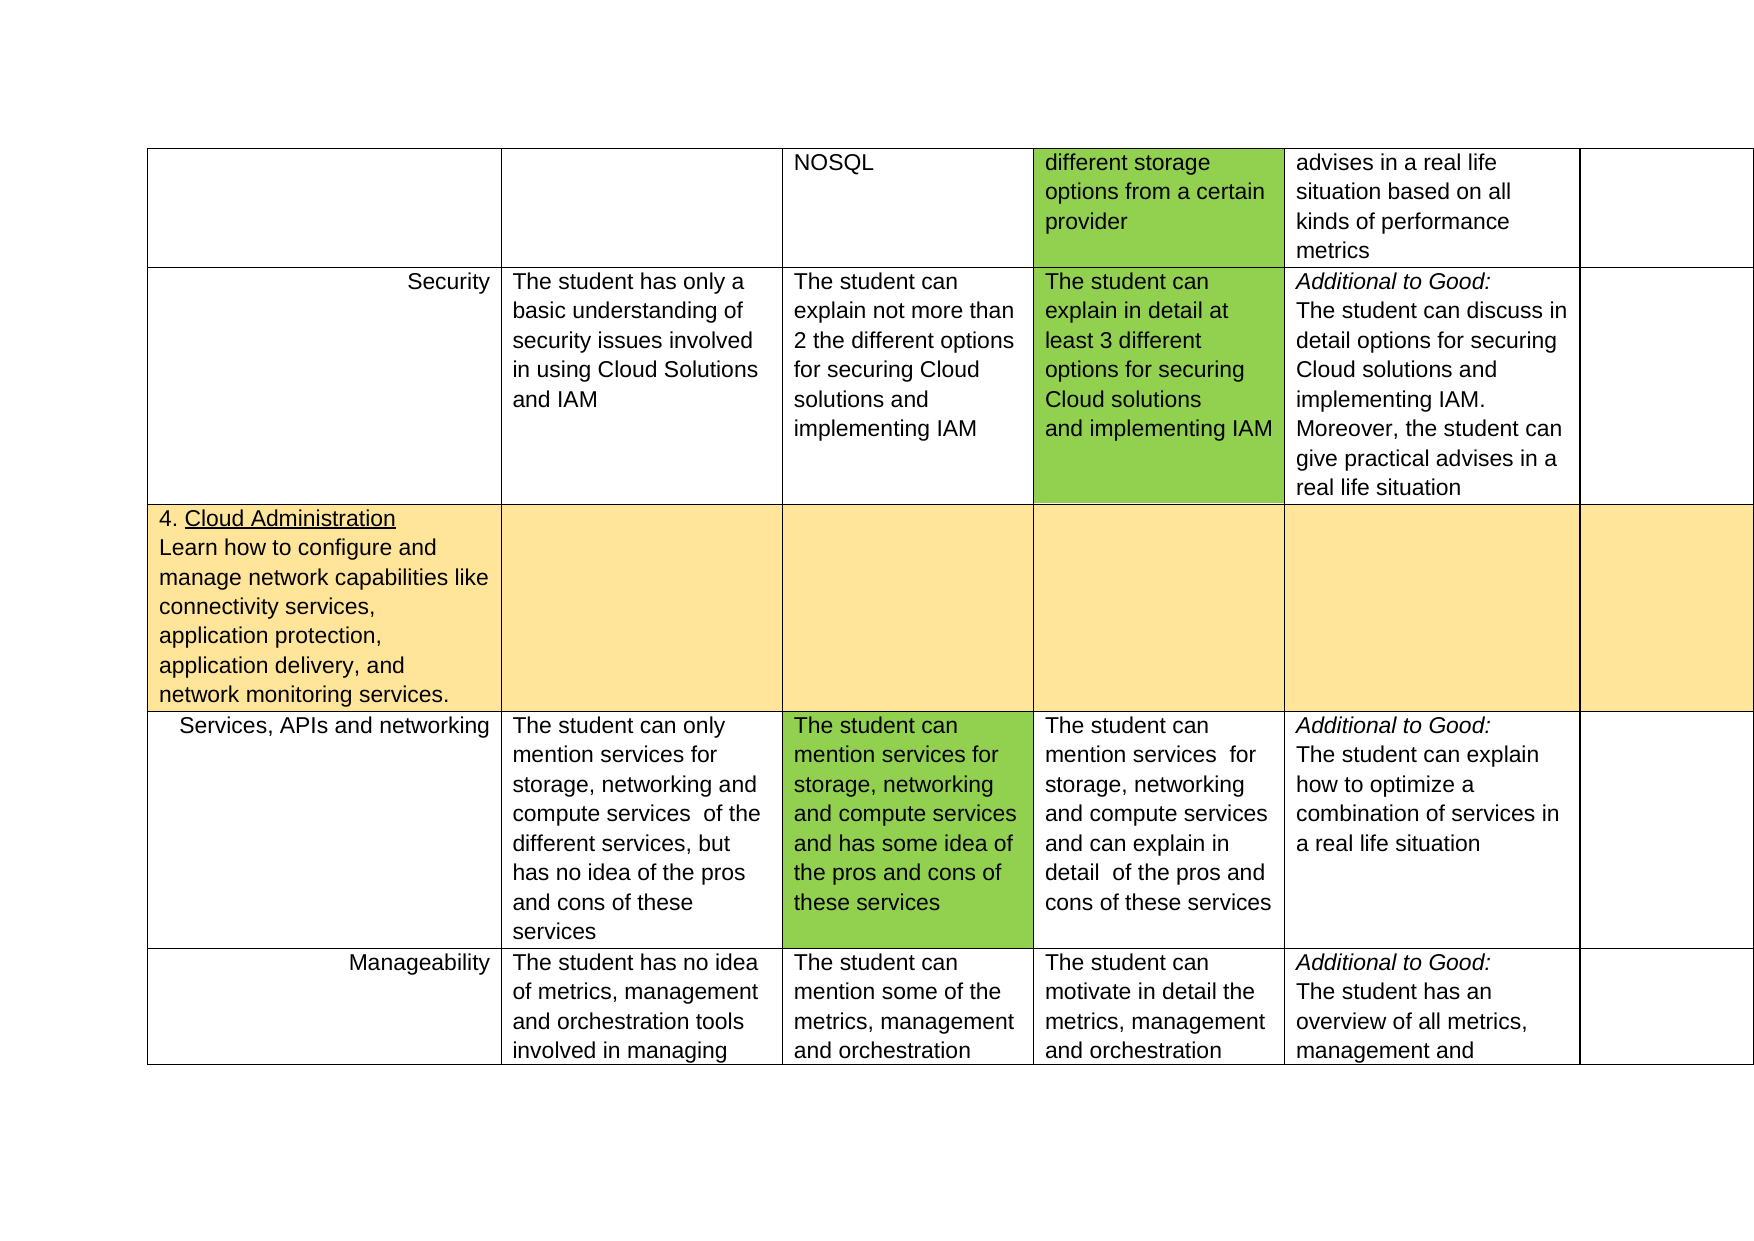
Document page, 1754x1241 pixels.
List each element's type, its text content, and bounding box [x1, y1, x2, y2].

table_cell [783, 505, 1033, 711]
table_cell The student can only mention services for storage, networking and compute services of the different services, but has no idea of the pros and cons of these services [502, 712, 782, 948]
table_cell Additional to Good: The student can discuss in detail options for securing Cloud solutions and implementing IAM. Moreover, the student can give practical advises in a real life situation [1285, 268, 1579, 503]
table_cell [1581, 505, 1753, 711]
table_cell Additional to Good: The student can explain how to optimize a combination of services in a real life situation [1285, 712, 1579, 948]
table_cell The student can mention services for storage, networking and compute services and can explain in detail of the pros and cons of these services [1034, 712, 1284, 948]
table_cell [1285, 949, 1579, 1063]
table_cell Manageability [148, 949, 501, 1063]
table_cell [1581, 949, 1753, 1063]
table_cell [502, 505, 782, 711]
table_cell [1034, 505, 1284, 711]
table_cell The student can explain not more than 2 the different options for securing Cloud solutions and implementing IAM [783, 268, 1033, 503]
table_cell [1285, 149, 1579, 267]
table_cell [1581, 268, 1753, 503]
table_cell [502, 949, 782, 1063]
table_cell [1285, 505, 1579, 711]
table_cell Security [148, 268, 501, 503]
table_cell The student has only a basic understanding of security issues involved in using Cloud Solutions and IAM [502, 268, 782, 503]
table_cell [1581, 712, 1753, 948]
table_cell The student can explain in detail at least 3 different options for securing Cloud solutions and implementing IAM [1034, 268, 1284, 503]
table_cell Services, APIs and networking [148, 712, 501, 948]
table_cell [1034, 149, 1284, 267]
table_cell [1581, 149, 1753, 267]
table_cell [148, 149, 501, 267]
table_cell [1034, 949, 1284, 1063]
table_cell 4. Cloud Administration Learn how to configure and manage network capabilities like connectivity services, application protection, application delivery, and network monitoring services. [148, 505, 501, 711]
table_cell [502, 149, 782, 267]
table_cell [783, 949, 1033, 1063]
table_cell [783, 149, 1033, 267]
table_cell The student can mention services for storage, networking and compute services and has some idea of the pros and cons of these services [783, 712, 1033, 948]
